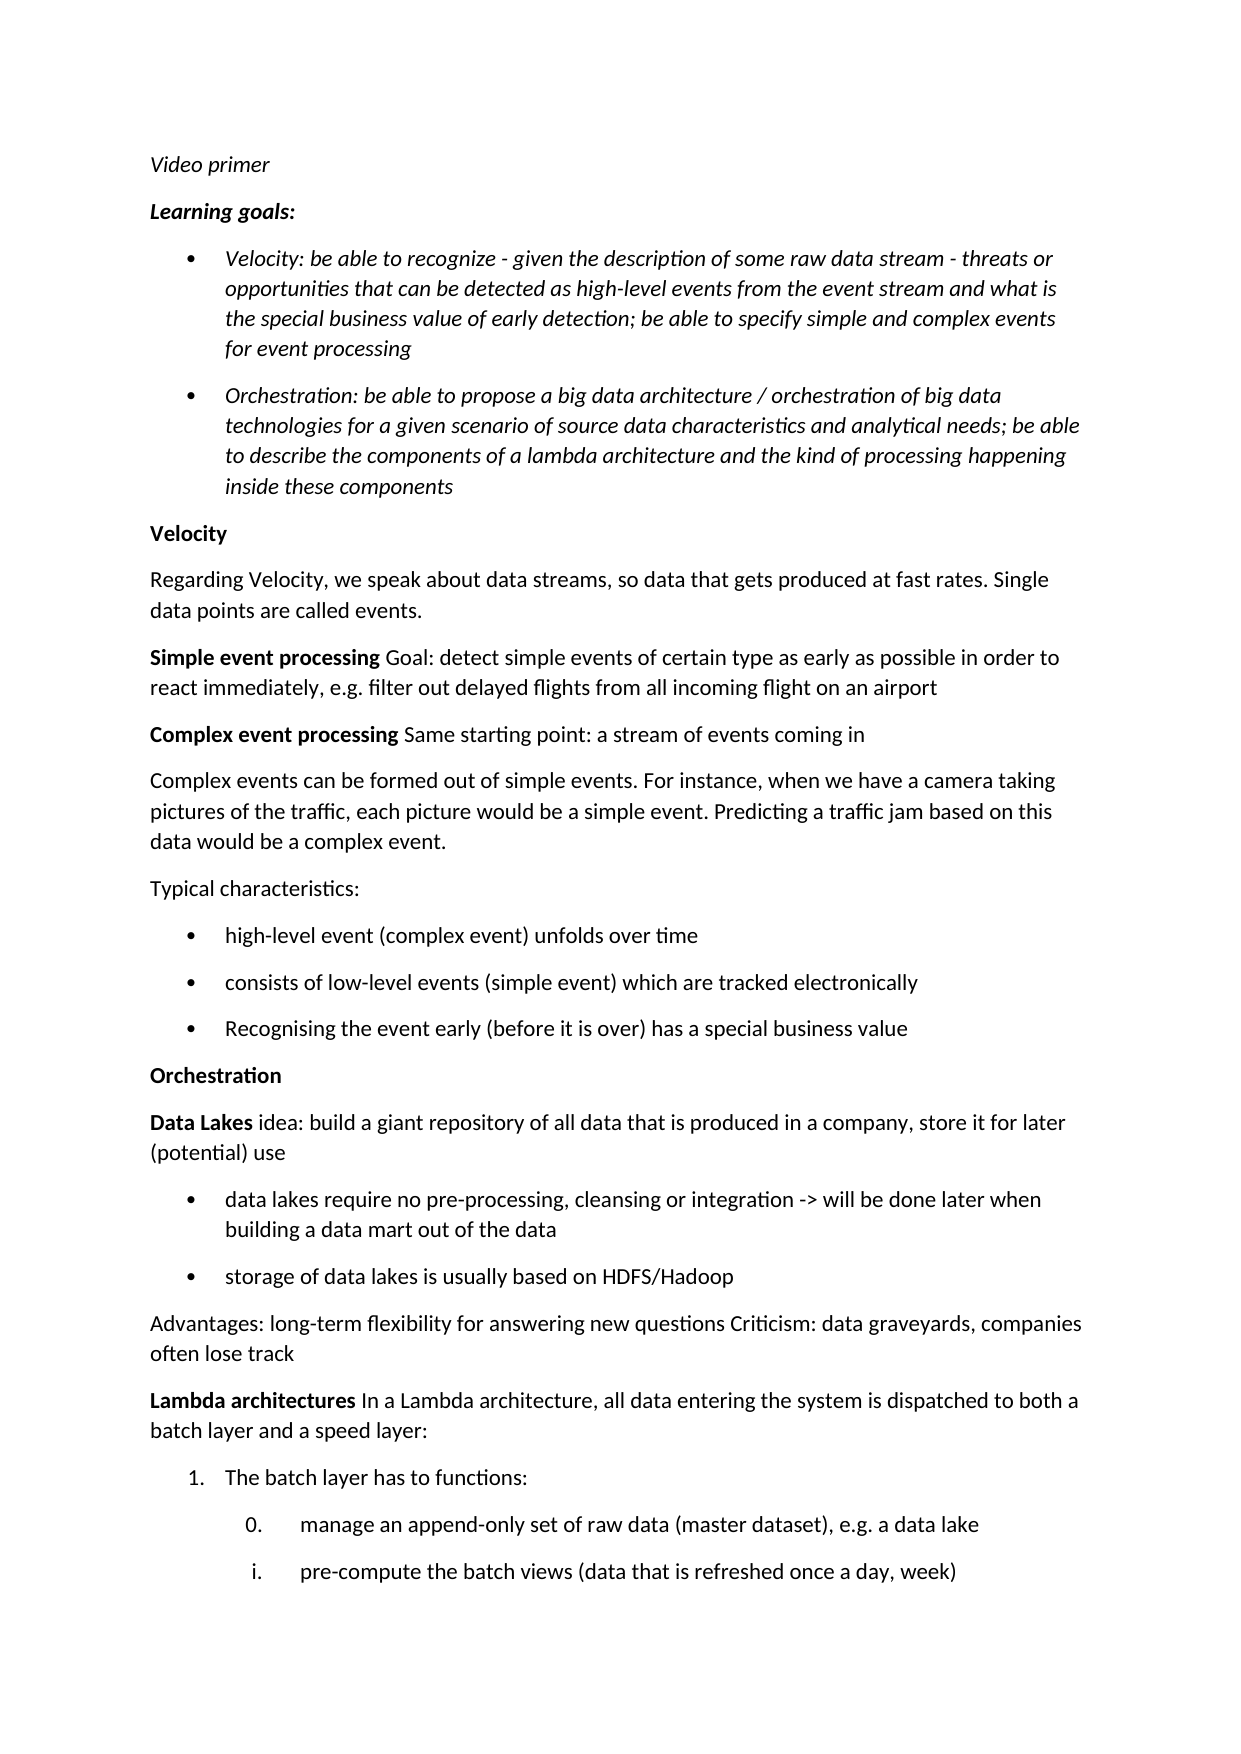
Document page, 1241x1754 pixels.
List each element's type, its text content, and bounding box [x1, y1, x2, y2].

list storage of data lakes is usually based on HDFS/Hadoop [187, 1262, 1090, 1291]
text Complex events can be formed out of simple events. For instance, when we have a camera taking pictures of the traffic, each picture would be a simple event. Predicting a traffic jam based on this data would be a complex event. [150, 767, 1090, 855]
list manage an append-only set of raw data (master dataset), e.g. a data lake [262, 1510, 1090, 1538]
list pre-compute the batch views (data that is refreshed once a day, week) [262, 1557, 1090, 1585]
list The batch layer has to functions: [187, 1463, 1090, 1492]
text Simple event processing Goal: detect simple events of certain type as early as possible in order to react immediately, e.g. filter out delayed flights from all incoming flight on an airport [150, 643, 1090, 701]
text Complex event processing Same starting point: a stream of events coming in [150, 720, 1090, 748]
text Orchestration [150, 1061, 1090, 1089]
text Velocity [150, 519, 1090, 547]
list Recognising the event early (before it is over) has a special business value [187, 1014, 1090, 1043]
text Typical characteristics: [150, 874, 1090, 902]
text Data Lakes idea: build a giant repository of all data that is produced in a company, store it for later (potential) use [150, 1108, 1090, 1167]
text Video primer [150, 150, 1090, 178]
list Velocity: be able to recognize - given the description of some raw data stream - threats or opportunities that can be detected as high-level events from the event stream and what is the special business value of early detection; be able to specify simple and complex events for event processing [187, 244, 1090, 362]
list Orchestration: be able to propose a big data architecture / orchestration of big data technologies for a given scenario of source data characteristics and analytical needs; be able to describe the components of a lambda architecture and the kind of processing happening inside these components [187, 381, 1090, 500]
list high-level event (complex event) unfolds over time [187, 921, 1090, 949]
text Advantages: long-term flexibility for answering new questions Criticism: data graveyards, companies often lose track [150, 1309, 1090, 1368]
list data lakes require no pre-processing, cleansing or integration -> will be done later when building a data mart out of the data [187, 1185, 1090, 1244]
text Lambda architectures In a Lambda architecture, all data entering the system is dispatched to both a batch layer and a speed layer: [150, 1386, 1090, 1445]
list consists of low-level events (simple event) which are tracked electronically [187, 968, 1090, 996]
text Learning goals: [150, 197, 1090, 225]
text Regarding Velocity, we speak about data streams, so data that gets produced at fast rates. Single data points are called events. [150, 566, 1090, 624]
